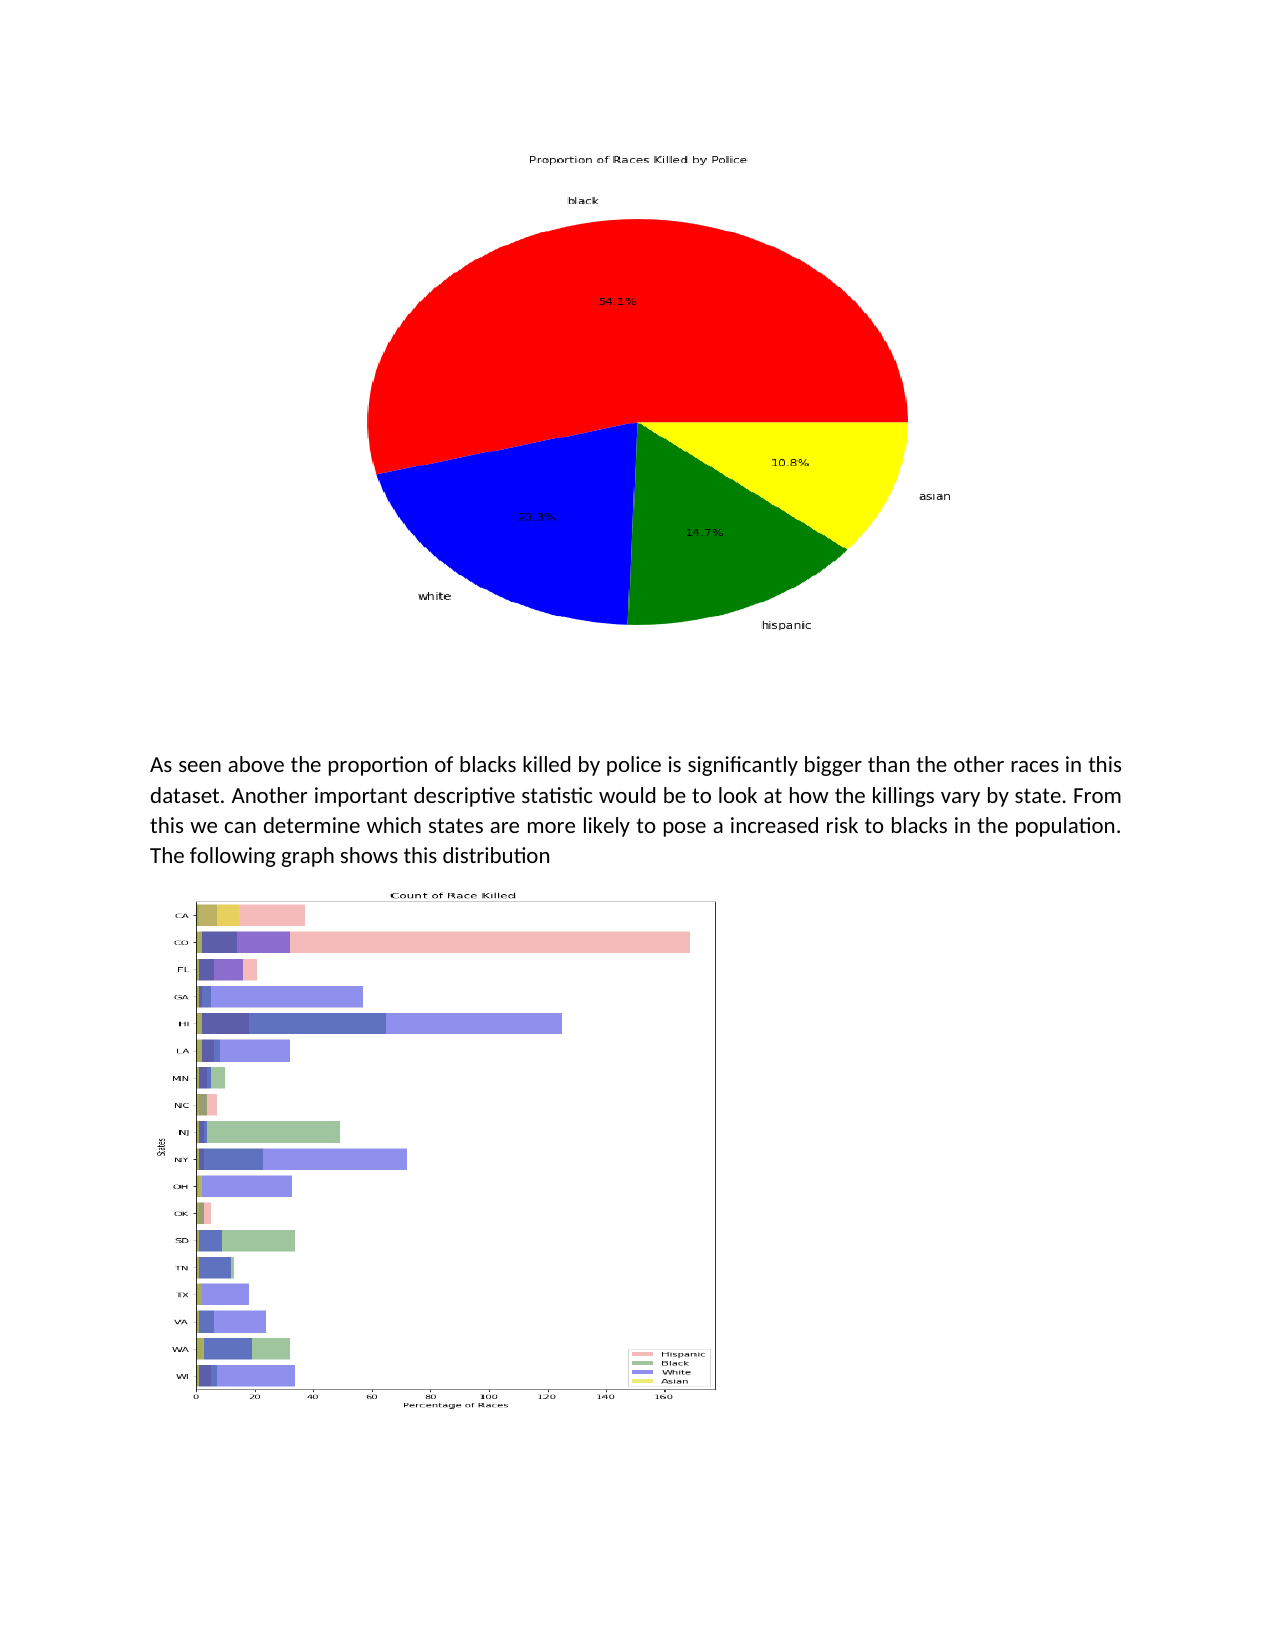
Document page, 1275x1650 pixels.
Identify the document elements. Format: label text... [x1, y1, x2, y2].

text As seen above the proportion of blacks killed by police is significantly bigger than the other races in this dataset. Another important descriptive statistic would be to look at how the killings vary by state. From this we can determine which states are more likely to pose a increased risk to blacks in the population. The following graph shows this distribution [150, 751, 1125, 869]
picture [287, 150, 988, 685]
picture [150, 888, 725, 1412]
